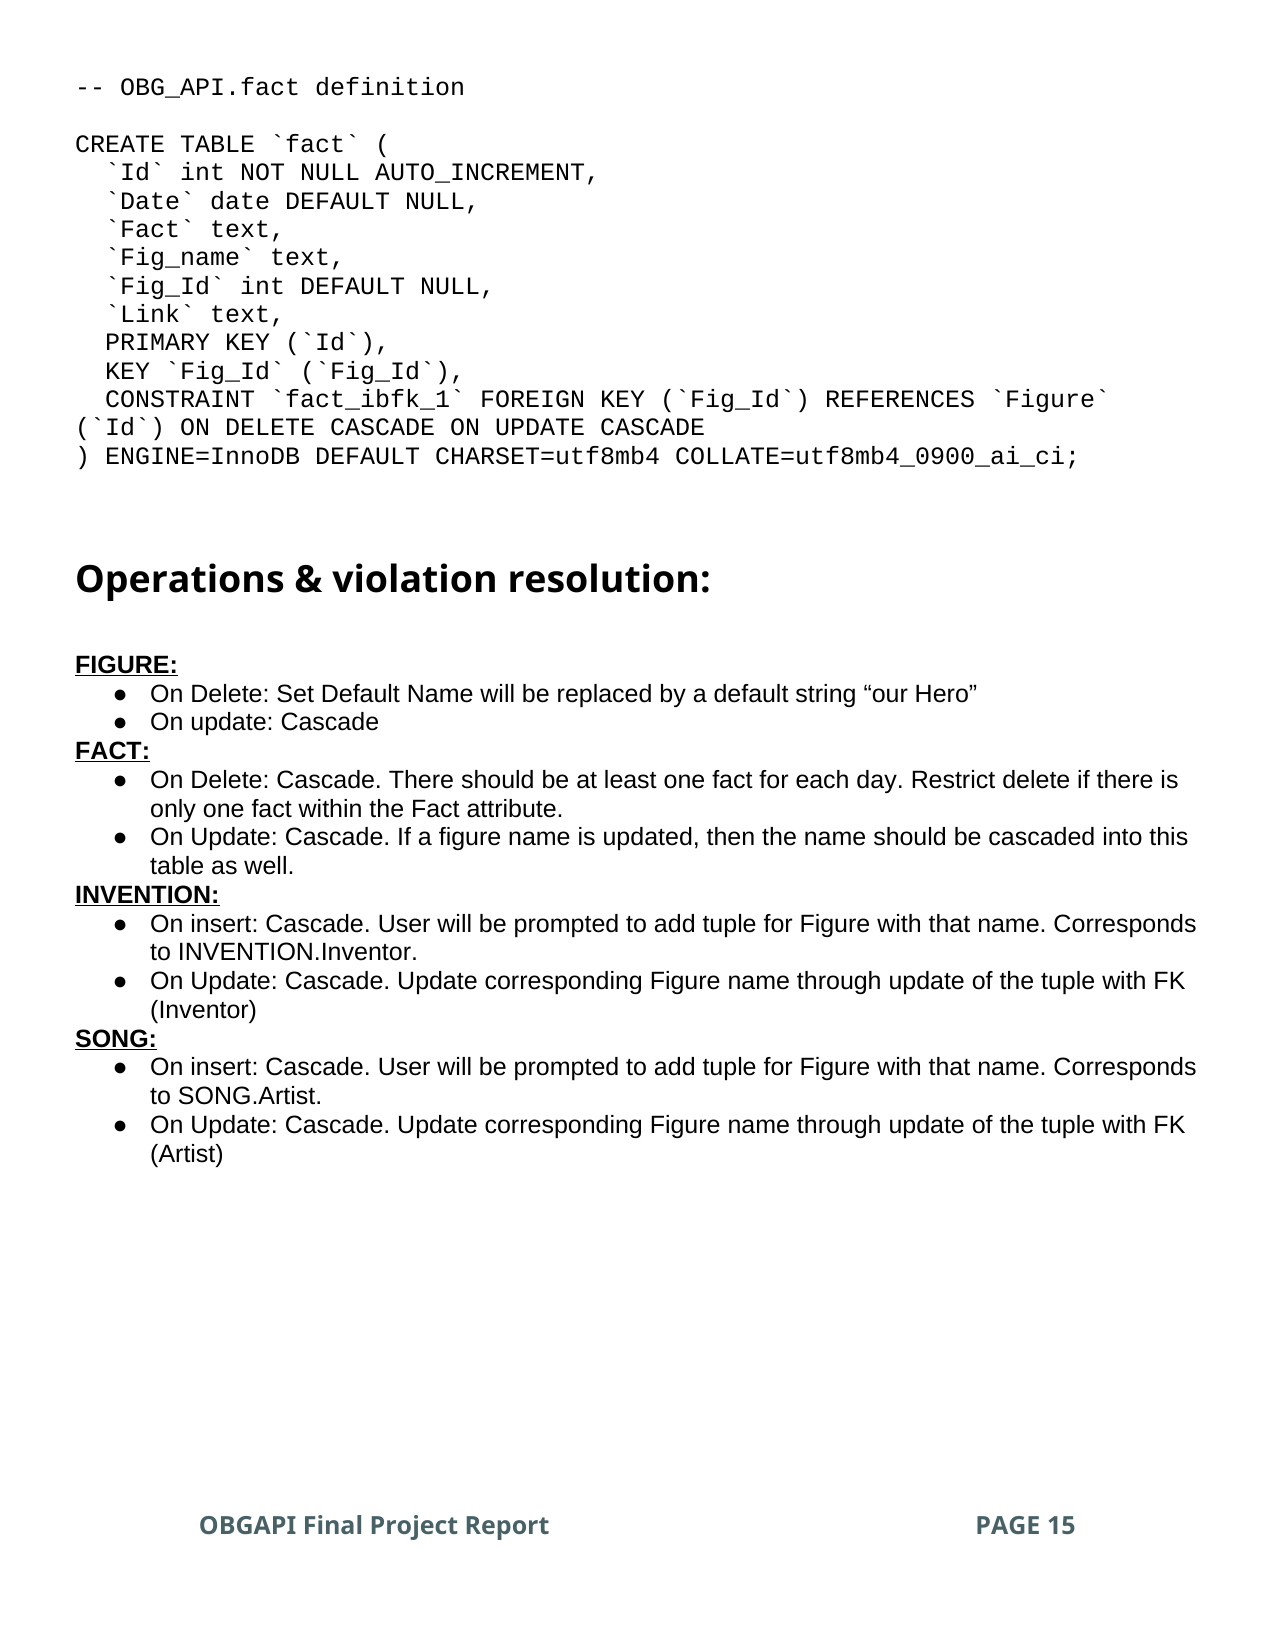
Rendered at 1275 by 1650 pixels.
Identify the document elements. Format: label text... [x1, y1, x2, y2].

list On Update: Cascade. Update corresponding Figure name through update of the tuple with FK (Inventor) [112, 966, 1200, 1024]
text `Date` date DEFAULT NULL, [75, 188, 1200, 217]
list On Update: Cascade. Update corresponding Figure name through update of the tuple with FK (Artist) [112, 1110, 1200, 1167]
text `Id` int NOT NULL AUTO_INCREMENT, [75, 160, 1200, 188]
text KEY `Fig_Id` (`Fig_Id`), [75, 358, 1200, 387]
text `Fact` text, [75, 217, 1200, 245]
text FIGURE: [75, 650, 1200, 679]
list On Delete: Cascade. There should be at least one fact for each day. Restrict delete if there is only one fact within the Fact attribute. [112, 765, 1200, 822]
list On update: Cascade [112, 707, 1200, 736]
list On insert: Cascade. User will be prompted to add tuple for Figure with that name. Corresponds to SONG.Artist. [112, 1052, 1200, 1110]
list On Delete: Set Default Name will be replaced by a default string “our Hero” [112, 679, 1200, 707]
text ) ENGINE=InnoDB DEFAULT CHARSET=utf8mb4 COLLATE=utf8mb4_0900_ai_ci; [75, 443, 1200, 472]
list On Update: Cascade. If a figure name is updated, then the name should be cascaded into this table as well. [112, 822, 1200, 880]
text CREATE TABLE `fact` ( [75, 132, 1200, 160]
text PRIMARY KEY (`Id`), [75, 330, 1200, 358]
subtitle Operations & violation resolution: [75, 552, 1200, 603]
text INVENTION: [75, 880, 1200, 909]
text `Link` text, [75, 302, 1200, 330]
text `Fig_name` text, [75, 245, 1200, 273]
text -- OBG_API.fact definition [75, 75, 1200, 103]
text `Fig_Id` int DEFAULT NULL, [75, 273, 1200, 302]
list On insert: Cascade. User will be prompted to add tuple for Figure with that name. Corresponds to INVENTION.Inventor. [112, 909, 1200, 966]
text CONSTRAINT `fact_ibfk_1` FOREIGN KEY (`Fig_Id`) REFERENCES `Figure` (`Id`) ON DELETE CASCADE ON UPDATE CASCADE [75, 387, 1200, 443]
text FACT: [75, 736, 1200, 765]
text SONG: [75, 1024, 1200, 1052]
